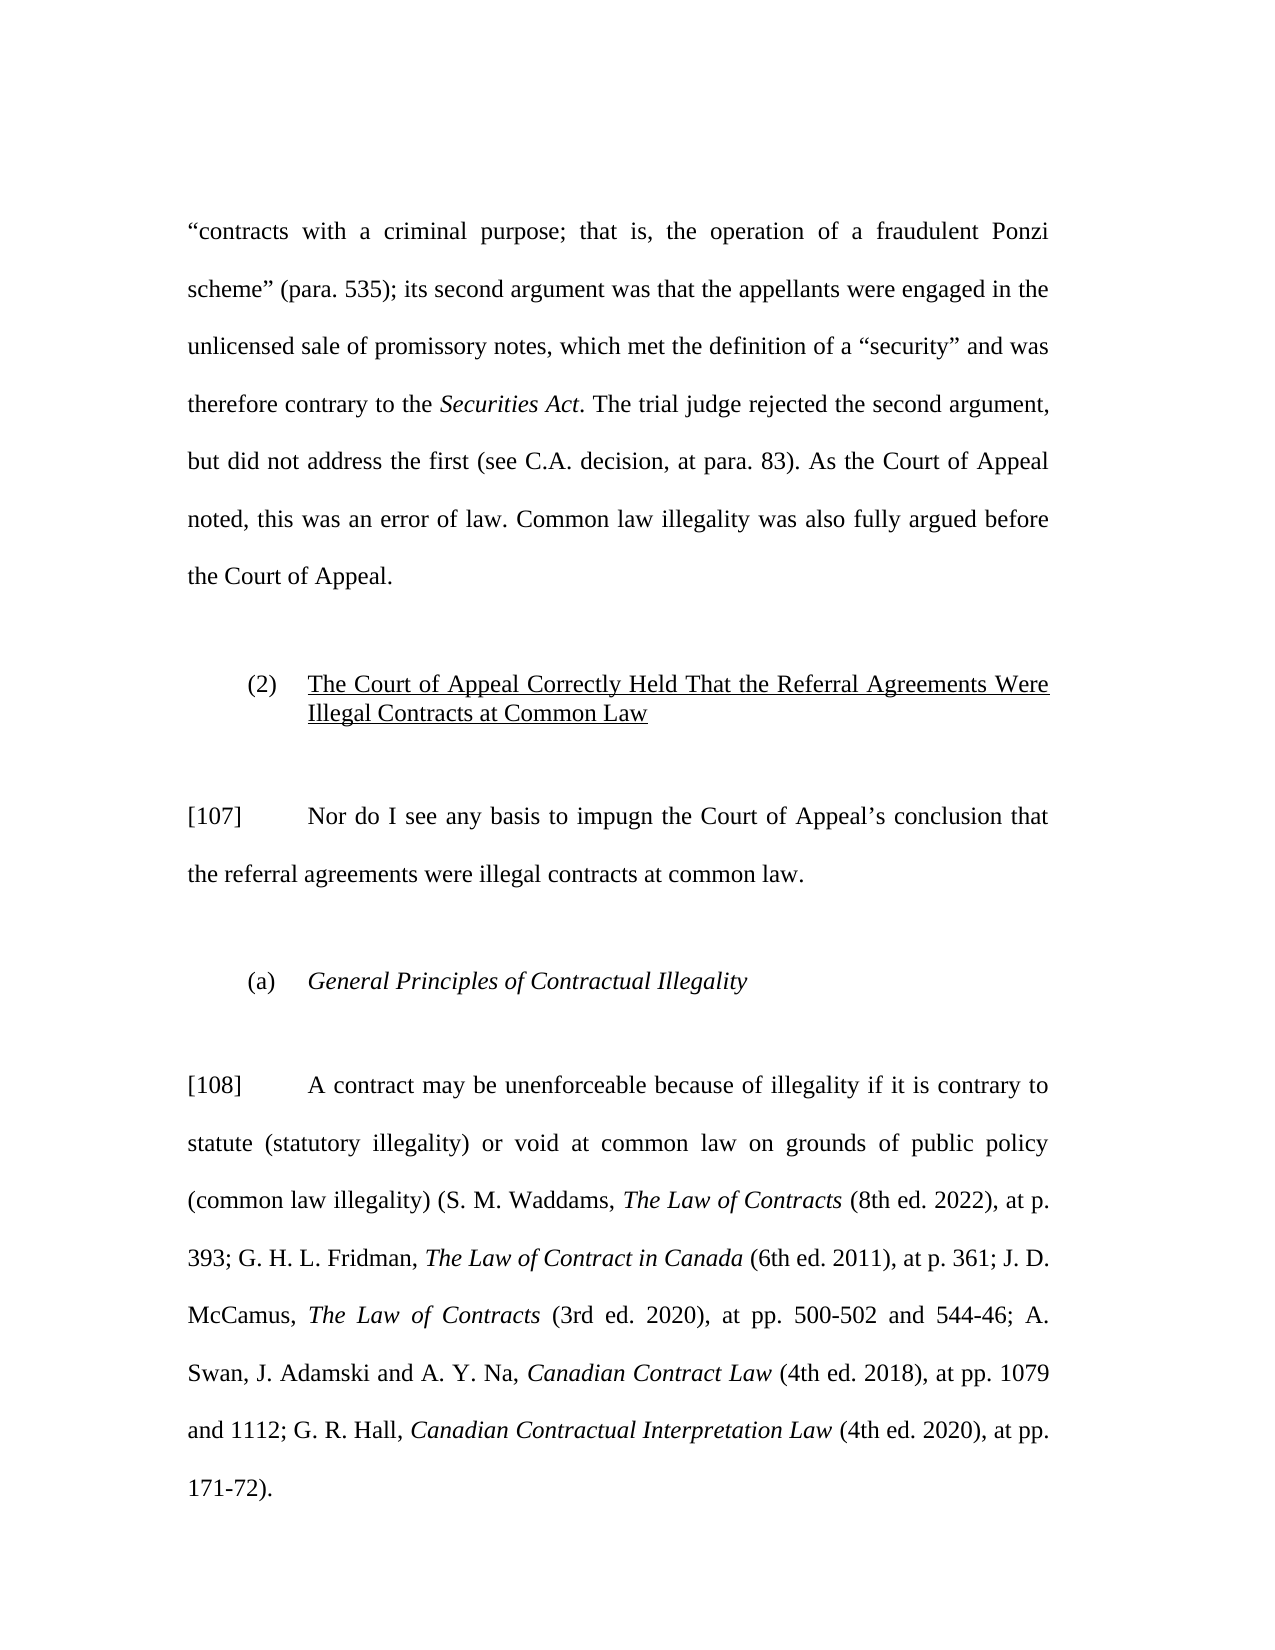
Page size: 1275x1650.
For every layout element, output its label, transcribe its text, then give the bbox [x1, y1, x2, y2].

title The Court of Appeal Correctly Held That the Referral Agreements Were Illegal Contracts at Common Law [247, 669, 1050, 726]
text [187, 216, 1050, 590]
title General Principles of Contractual Illegality [247, 966, 1050, 995]
text A contract may be unenforceable because of illegality if it is contrary to statute (statutory illegality) or void at common law on grounds of public policy (common law illegality) (S. M. Waddams, The Law of Contracts (8th ed. 2022), at p. 393; G. H. L. Fridman, The Law of Contract in Canada (6th ed. 2011), at p. 361; J. D. McCamus, The Law of Contracts (3rd ed. 2020), at pp. 500-502 and 544-46; A. Swan, J. Adamski and A. Y. Na, Canadian Contract Law (4th ed. 2018), at pp. 1079 and 1112; G. R. Hall, Canadian Contractual Interpretation Law (4th ed. 2020), at pp. 171-72). [187, 1070, 1050, 1501]
text Nor do I see any basis to impugn the Court of Appeal’s conclusion that the referral agreements were illegal contracts at common law. [187, 801, 1050, 888]
